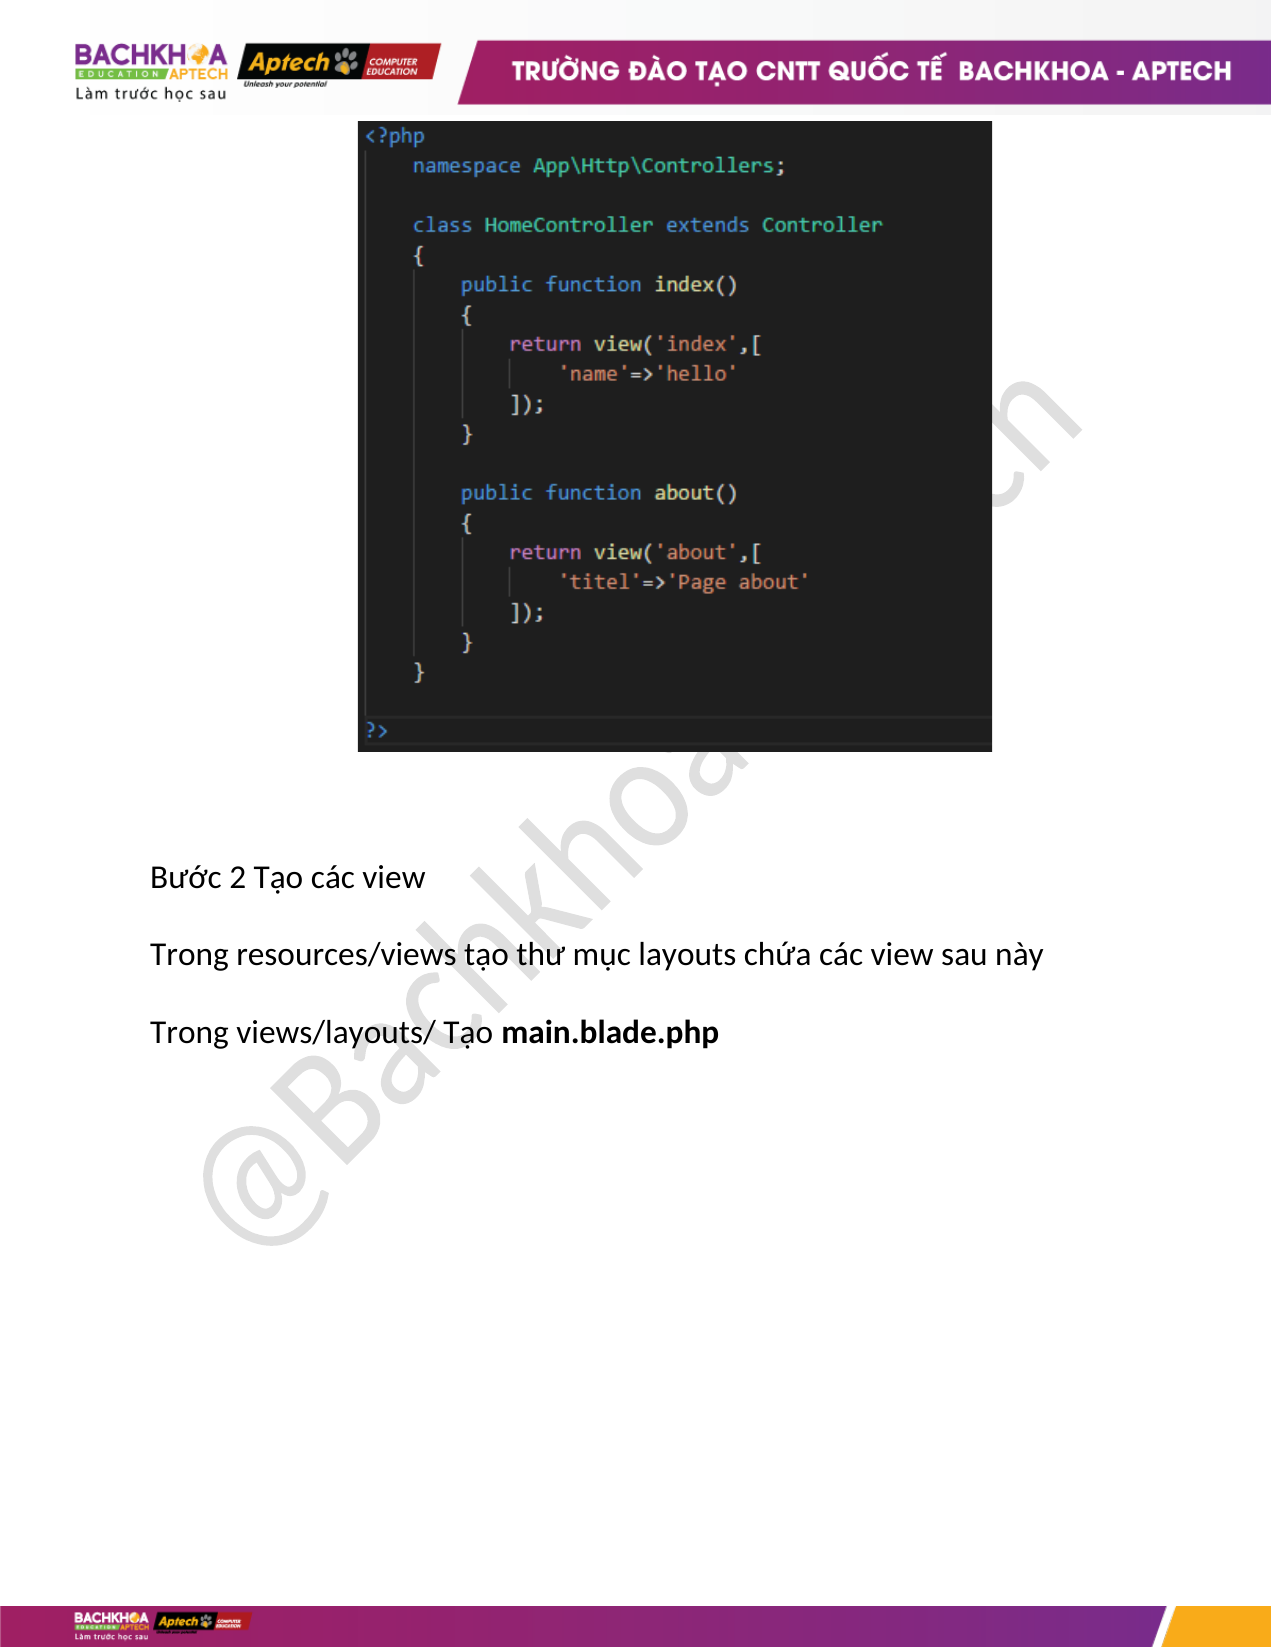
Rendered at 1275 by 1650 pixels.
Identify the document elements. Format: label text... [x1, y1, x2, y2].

text Trong resources/views tạo thư mục layouts chứa các view sau này [150, 933, 1125, 974]
picture [357, 121, 993, 752]
picture [0, 0, 1271, 115]
text Bước 2 Tạo các view [150, 856, 1125, 896]
text Trong views/layouts/ Tạo main.blade.php [150, 1011, 1125, 1052]
picture [0, 1606, 1271, 1647]
